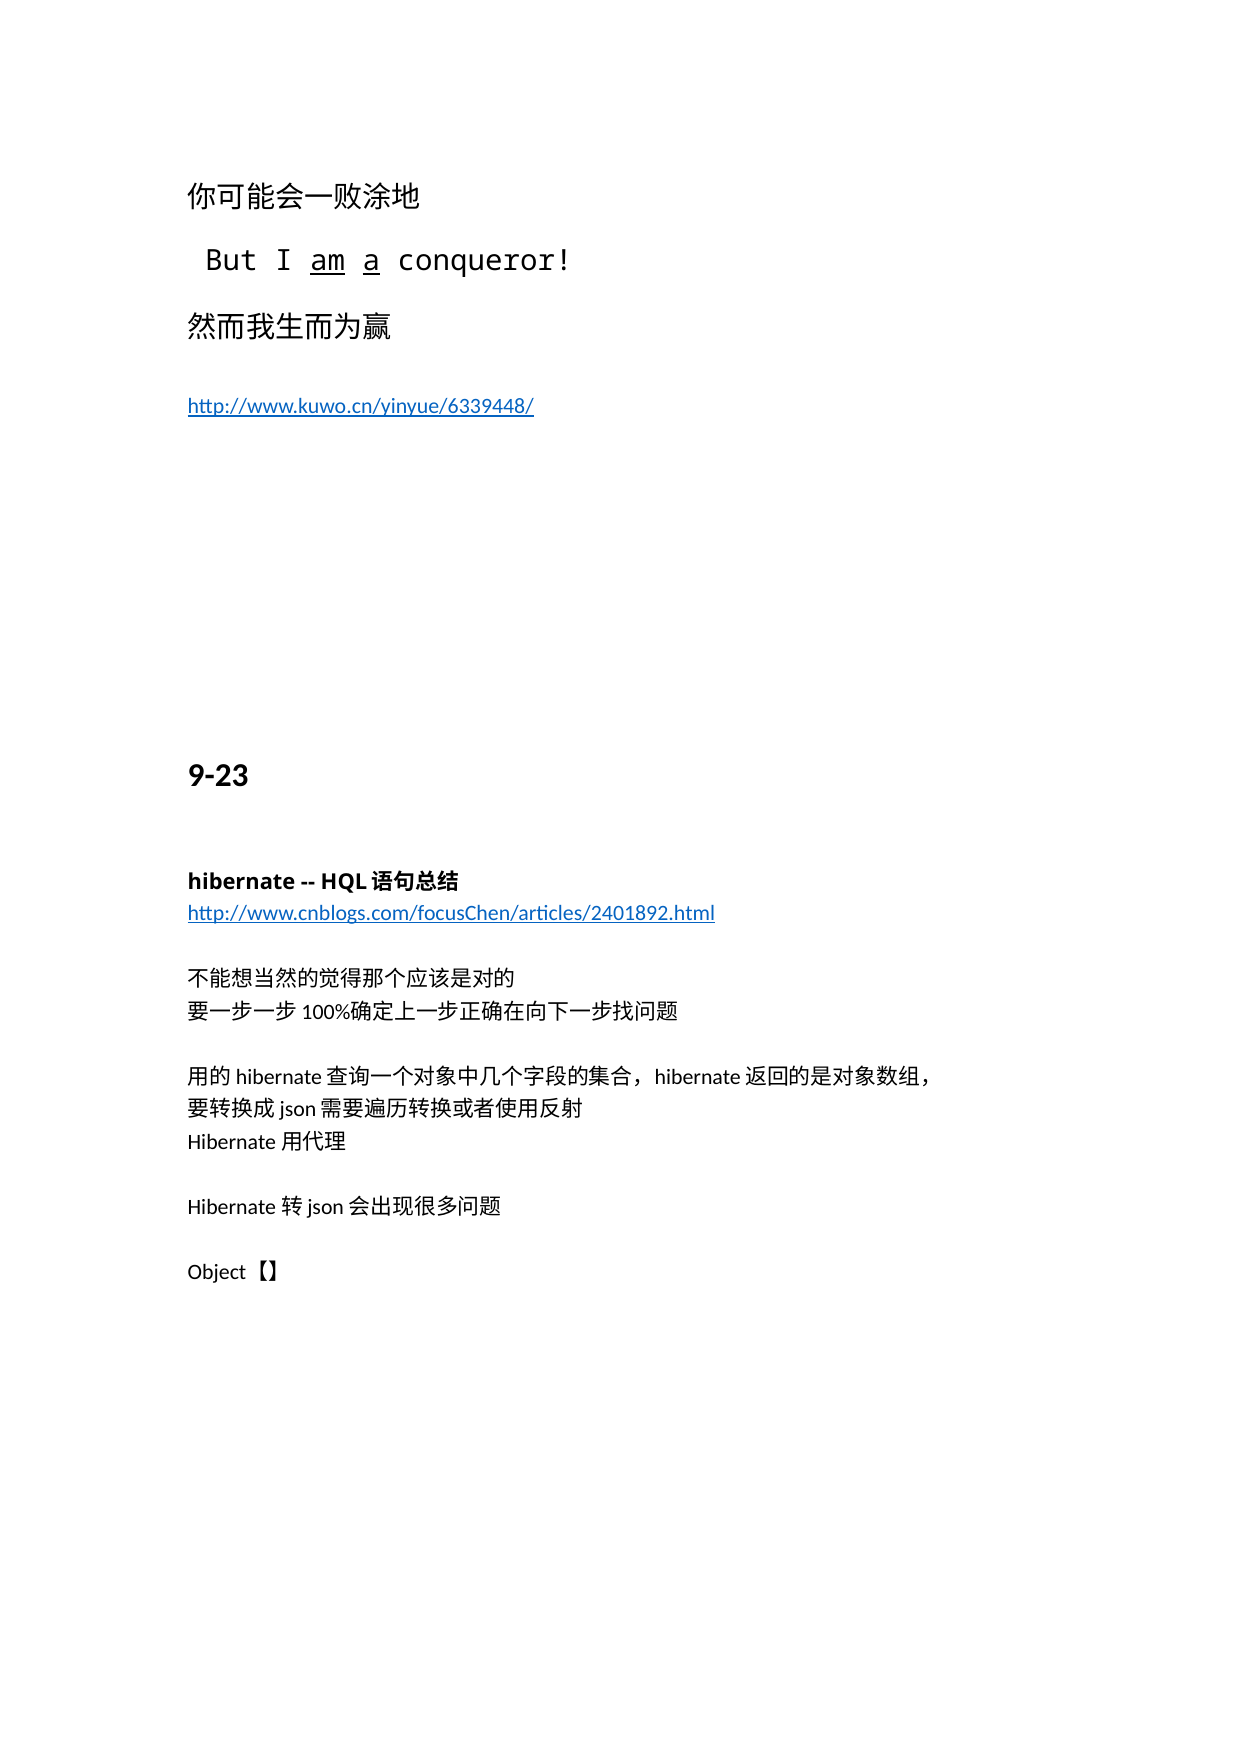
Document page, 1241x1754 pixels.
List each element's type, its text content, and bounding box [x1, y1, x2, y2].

text 要转换成json需要遍历转换或者使用反射 [187, 1091, 1053, 1123]
text Hibernate 用代理 [187, 1123, 1053, 1156]
subtitle 9-23 [187, 742, 1053, 807]
text Object【】 [187, 1253, 1053, 1286]
text hibernate -- HQL语句总结 [187, 863, 1053, 896]
text 你可能会一败涂地 [187, 162, 1053, 227]
text 然而我生而为赢 [187, 292, 1053, 357]
text 不能想当然的觉得那个应该是对的 [187, 961, 1053, 993]
text 用的hibernate查询一个对象中几个字段的集合，hibernate返回的是对象数组， [187, 1058, 1053, 1091]
text 要一步一步100%确定上一步正确在向下一步找问题 [187, 993, 1053, 1026]
text http://www.cnblogs.com/focusChen/articles/2401892.html [187, 896, 1053, 928]
text Hibernate 转json会出现很多问题 [187, 1188, 1053, 1221]
text http://www.kuwo.cn/yinyue/6339448/ [187, 389, 1053, 422]
text But I am a conqueror! [187, 227, 1053, 292]
